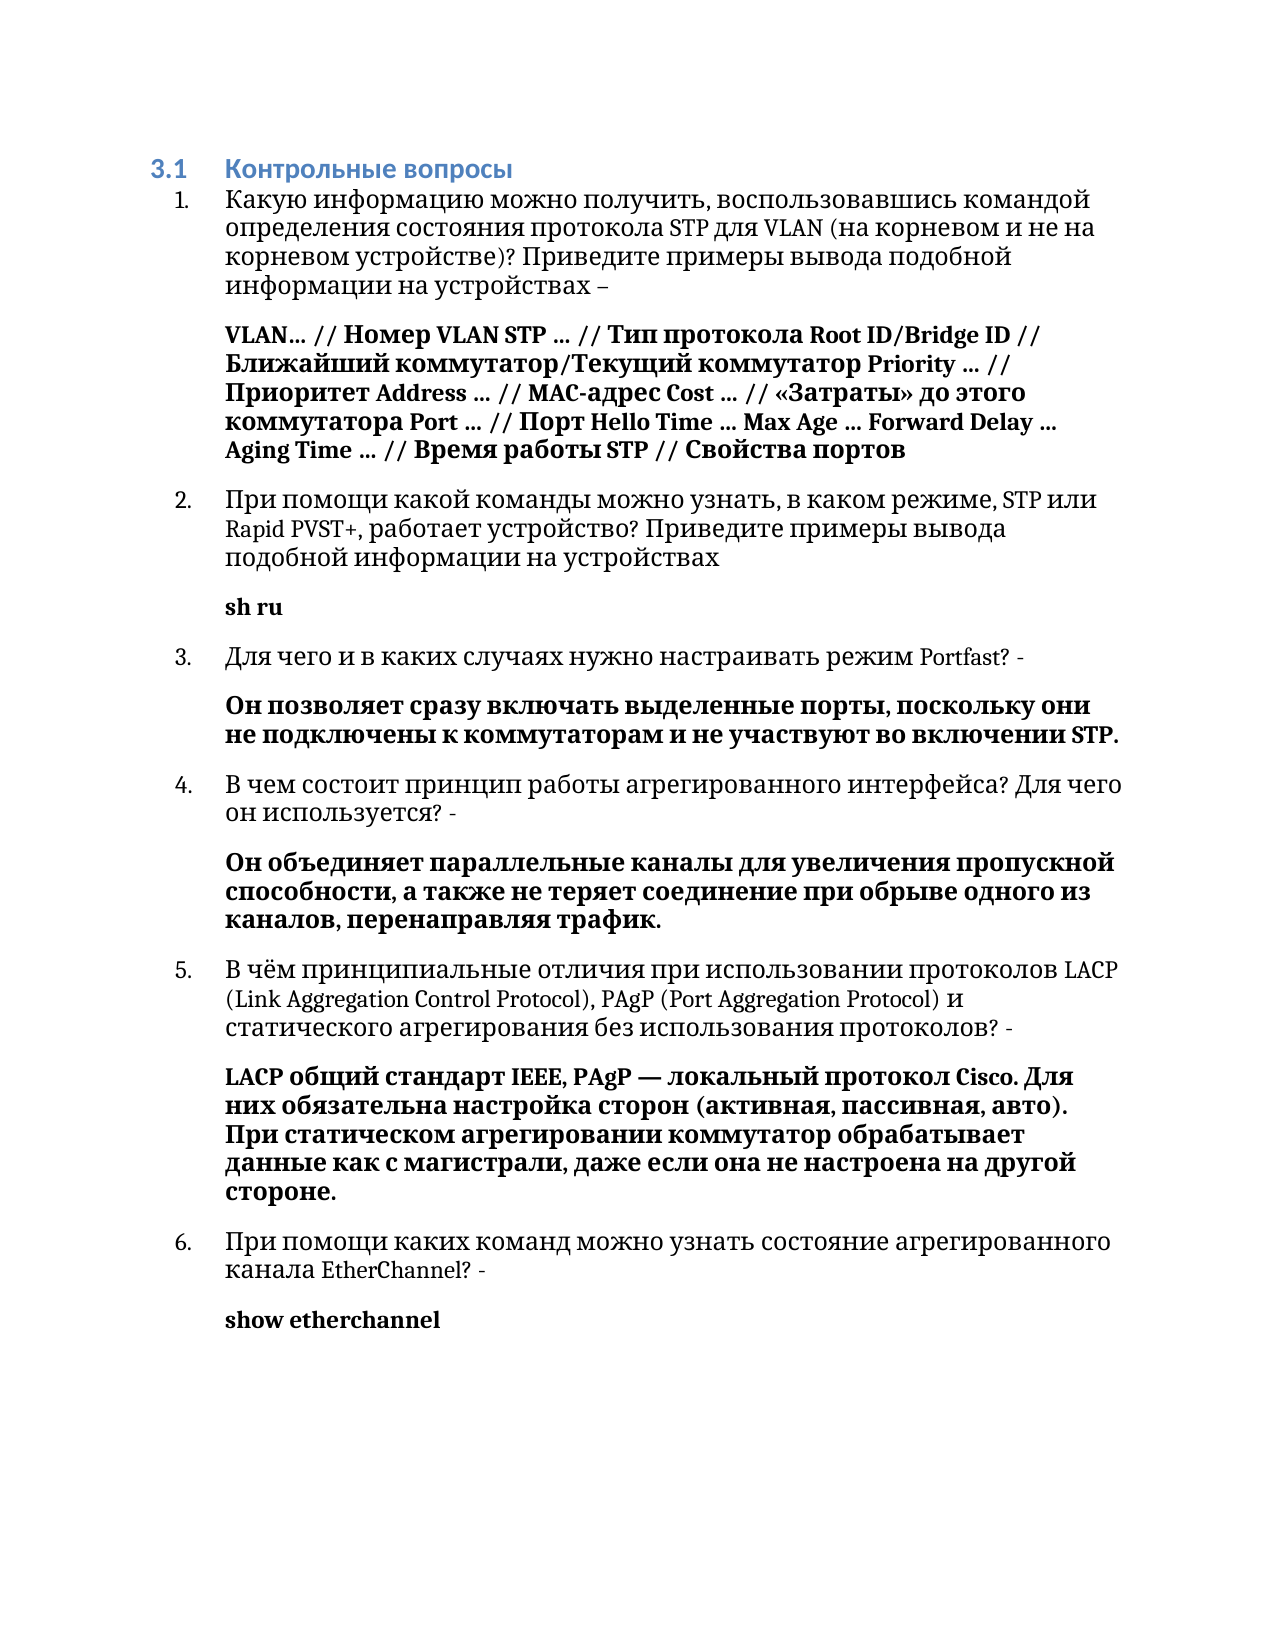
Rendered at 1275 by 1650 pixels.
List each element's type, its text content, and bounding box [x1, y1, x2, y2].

list VLAN… // Номер VLAN STP … // Тип протокола Root ID/Bridge ID // Ближайший коммутатор/Текущий коммутатор Priority … // Приоритет Address … // MAC-адрес Cost … // «Затраты» до этого коммутатора Port … // Порт Hello Time … Max Age … Forward Delay … Aging Time … // Время работы STP // Свойства портов [175, 321, 1125, 465]
list При помощи какой команды можно узнать, в каком режиме, STP или Rapid PVST+, работает устройство? Приведите примеры вывода подобной информации на устройствах [175, 486, 1125, 572]
list Он позволяет сразу включать выделенные порты, поскольку они не подключены к коммутаторам и не участвуют во включении STP. [175, 692, 1125, 750]
list Какую информацию можно получить, воспользовавшись командой определения состояния протокола STP для VLAN (на корневом и не на корневом устройстве)? Приведите примеры вывода подобной информации на устройствах – [175, 186, 1125, 301]
list sh ru [175, 593, 1125, 622]
subtitle 3.1 Контрольные вопросы [150, 150, 1125, 186]
list При помощи каких команд можно узнать состояние агрегированного канала EtherChannel? - [175, 1228, 1125, 1285]
list В чём принципиальные отличия при использовании протоколов LACP (Link Aggregation Control Protocol), PAgP (Port Aggregation Protocol) и статического агрегирования без использования протоколов? - [175, 956, 1125, 1042]
list show etherchannel [175, 1306, 1125, 1335]
list Он объединяет параллельные каналы для увеличения пропускной способности, а также не теряет соединение при обрыве одного из каналов, перенаправляя трафик. [175, 849, 1125, 935]
list В чем состоит принцип работы агрегированного интерфейса? Для чего он используется? - [175, 771, 1125, 828]
list Для чего и в каких случаях нужно настраивать режим Portfast? - [175, 643, 1125, 671]
list LACP общий стандарт IEEE, PAgP — локальный протокол Cisco. Для них обязательна настройка сторон (активная, пассивная, авто). При статическом агрегировании коммутатор обрабатывает данные как с магистрали, даже если она не настроена на другой стороне. [175, 1063, 1125, 1207]
